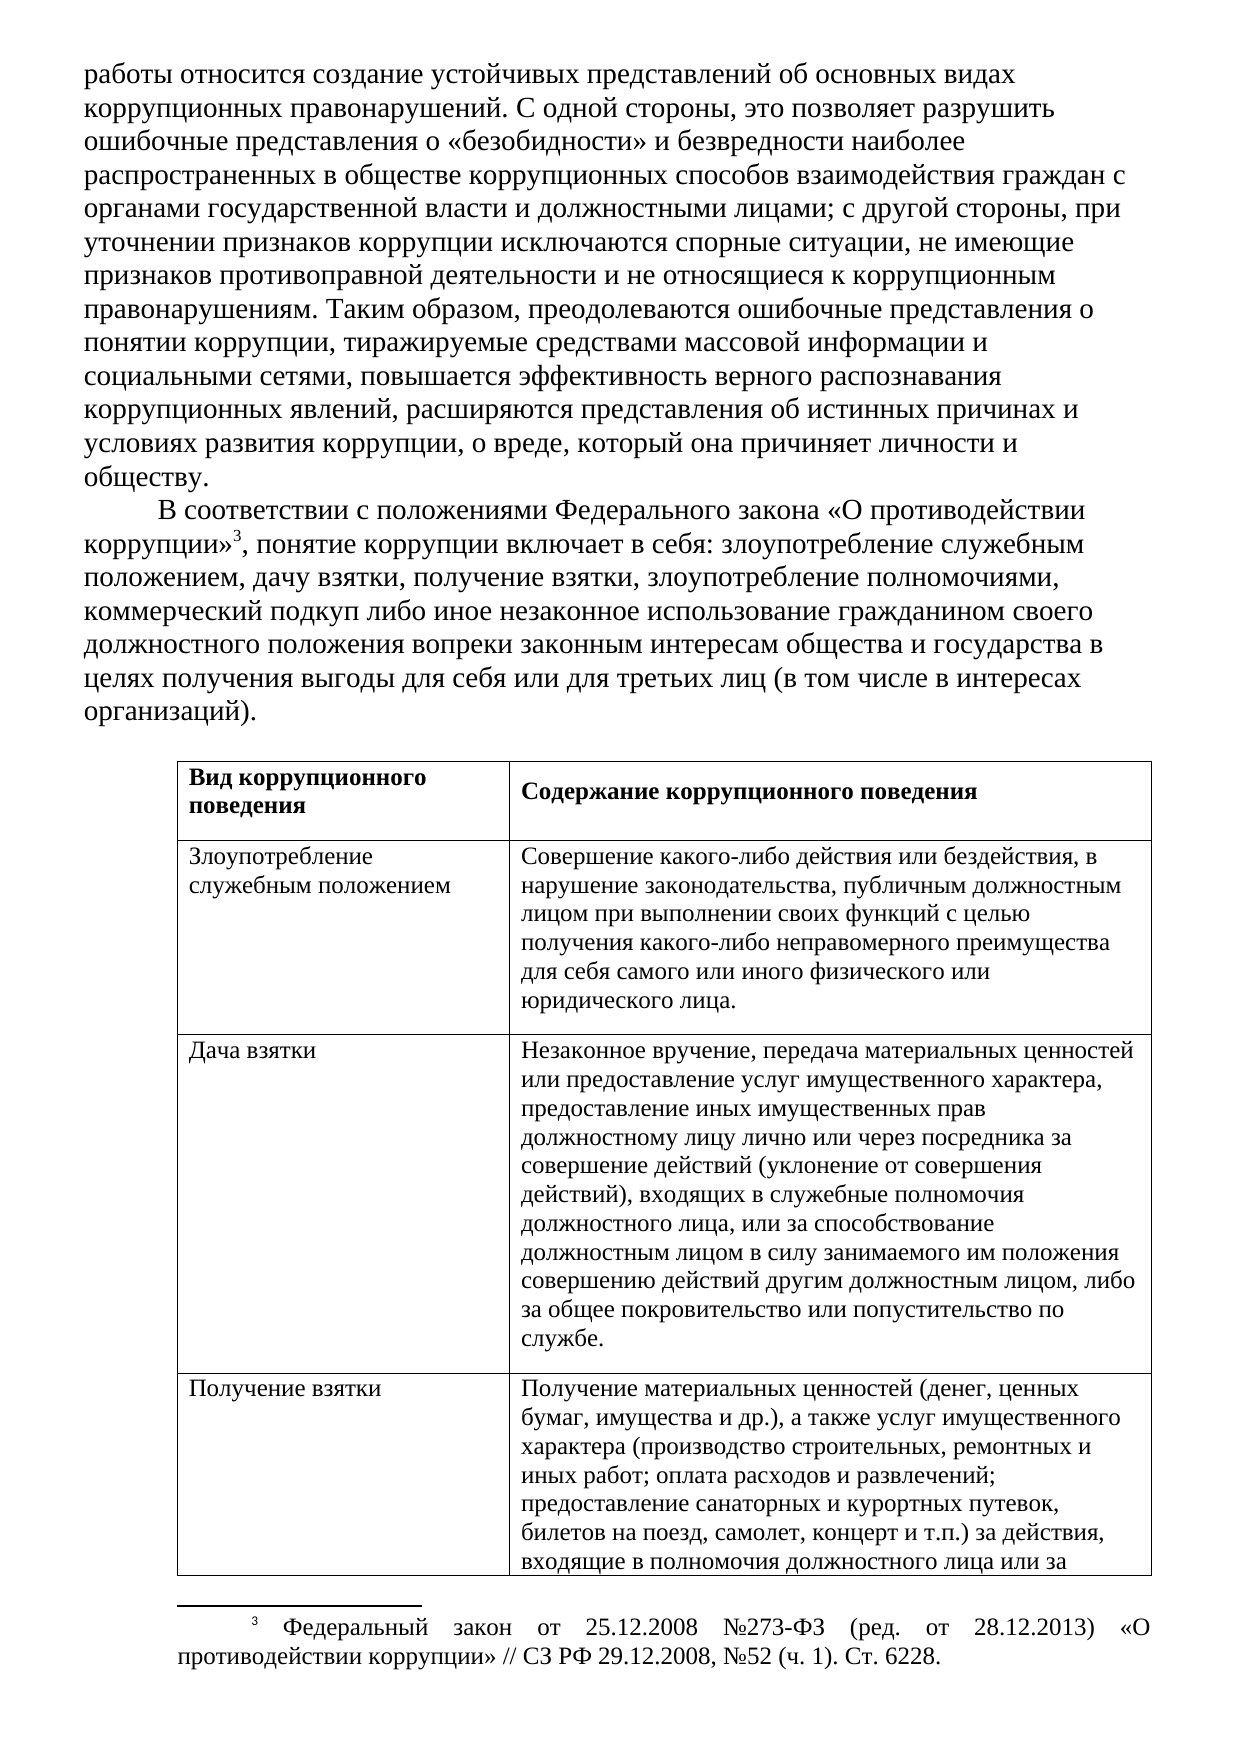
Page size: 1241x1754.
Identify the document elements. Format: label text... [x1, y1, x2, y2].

table_header Вид коррупционного поведения [178, 762, 509, 840]
table_cell Незаконное вручение, передача материальных ценностей или предоставление услуг имущественного характера, предоставление иных имущественных прав должностному лицу лично или через посредника за совершение действий (уклонение от совершения действий), входящих в служебные полномочия должностного лица, или за способствование должностным лицом в силу занимаемого им положения совершению действий другим должностным лицом, либо за общее покровительство или попустительство по службе. [510, 1035, 1151, 1372]
table_cell Злоупотребление служебным положением [178, 841, 509, 1034]
table_cell Совершение какого-либо действия или бездействия, в нарушение законодательства, публичным должностным лицом при выполнении своих функций с целью получения какого-либо неправомерного преимущества для себя самого или иного физического или юридического лица. [510, 841, 1151, 1034]
table_cell Дача взятки [178, 1035, 509, 1372]
text В соответствии с положениями Федерального закона «О противодействии коррупции», понятие коррупции включает в себя: злоупотребление служебным положением, дачу взятки, получение взятки, злоупотребление полномочиями, коммерческий подкуп либо иное незаконное использование гражданином своего должностного положения вопреки законным интересам общества и государства в целях получения выгоды для себя или для третьих лиц (в том числе в интересах организаций). [83, 492, 1152, 727]
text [83, 56, 1152, 492]
table_header Содержание коррупционного поведения [510, 762, 1151, 840]
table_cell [510, 1374, 1151, 1575]
table_cell Получение взятки [178, 1374, 509, 1575]
